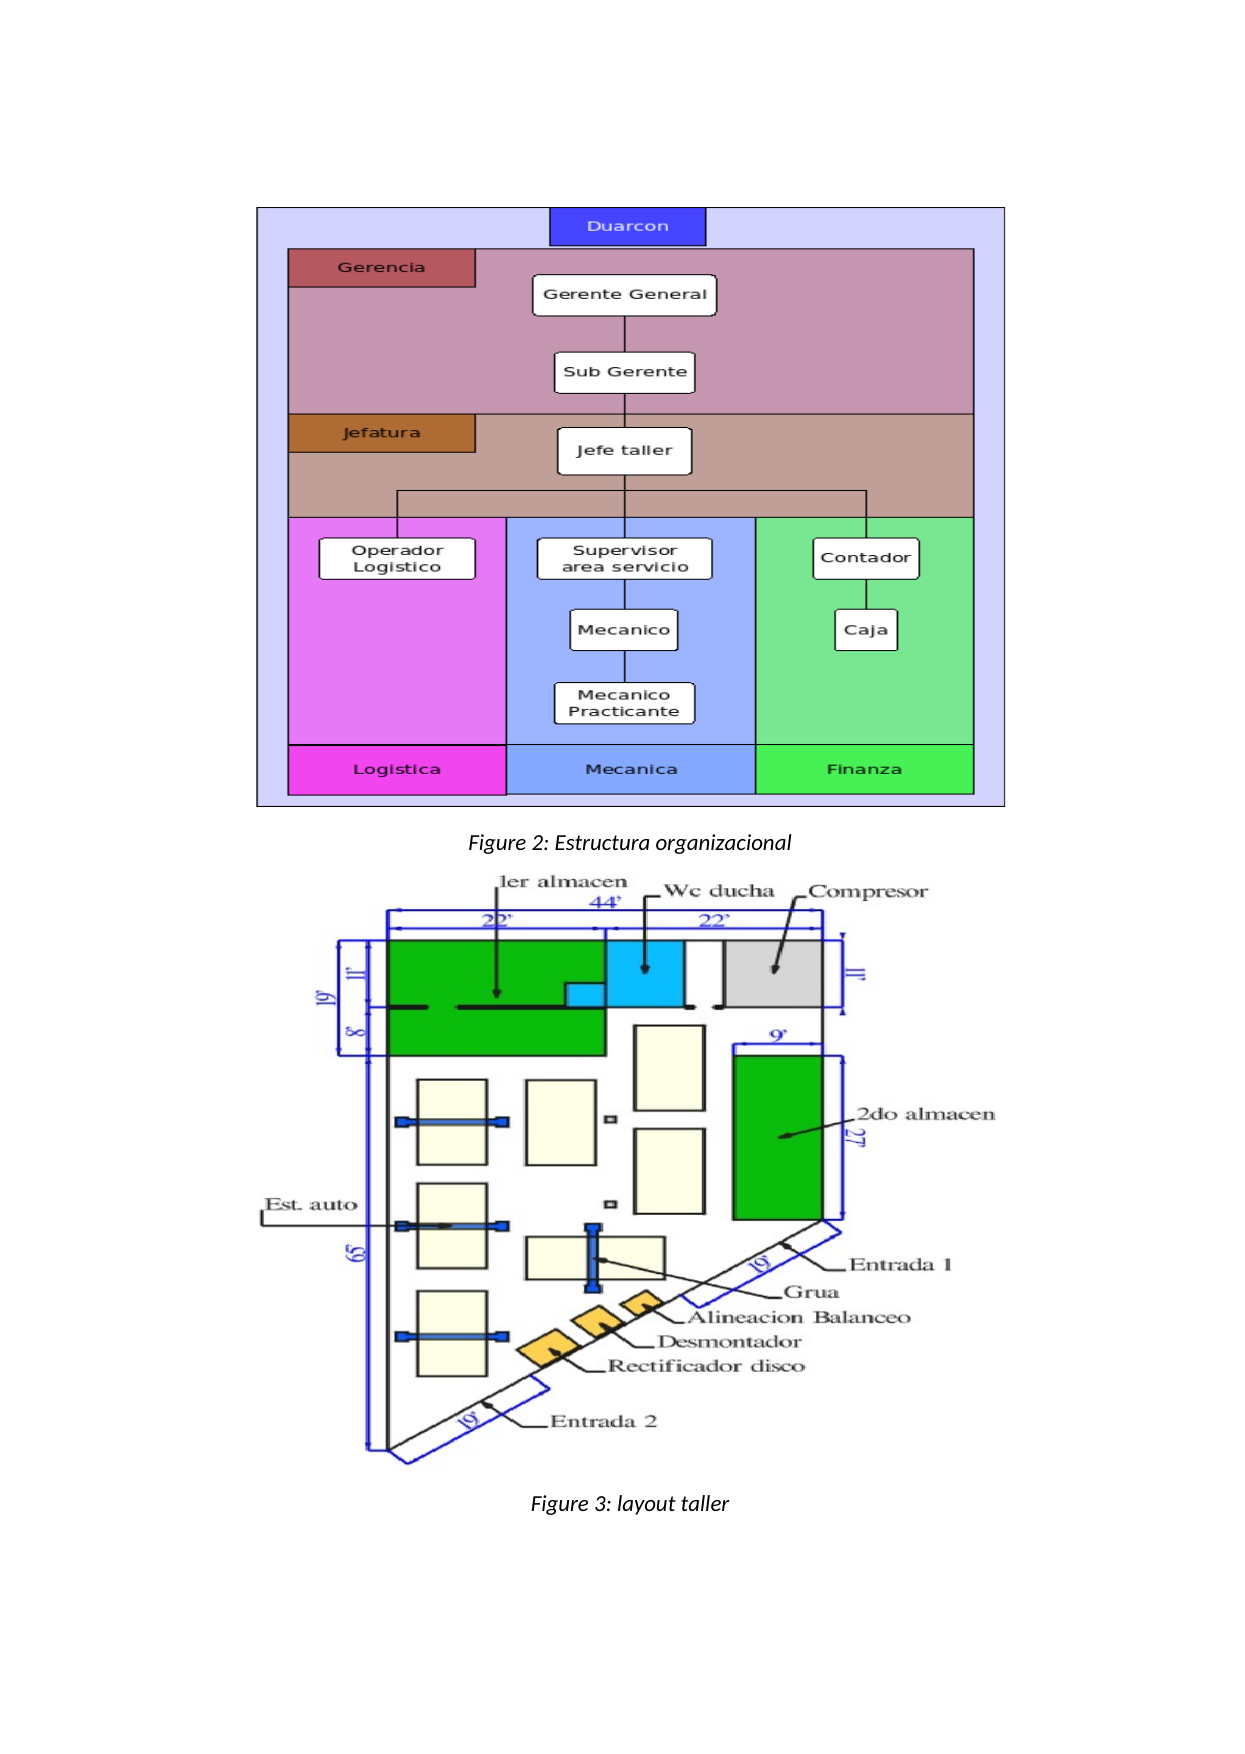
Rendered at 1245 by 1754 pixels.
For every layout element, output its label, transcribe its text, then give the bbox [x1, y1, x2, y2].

picture [255, 868, 1005, 1469]
text Figure : layout taller [192, 1489, 1068, 1517]
text Figure : Estructura organizacional [192, 828, 1068, 856]
picture [255, 207, 1005, 807]
